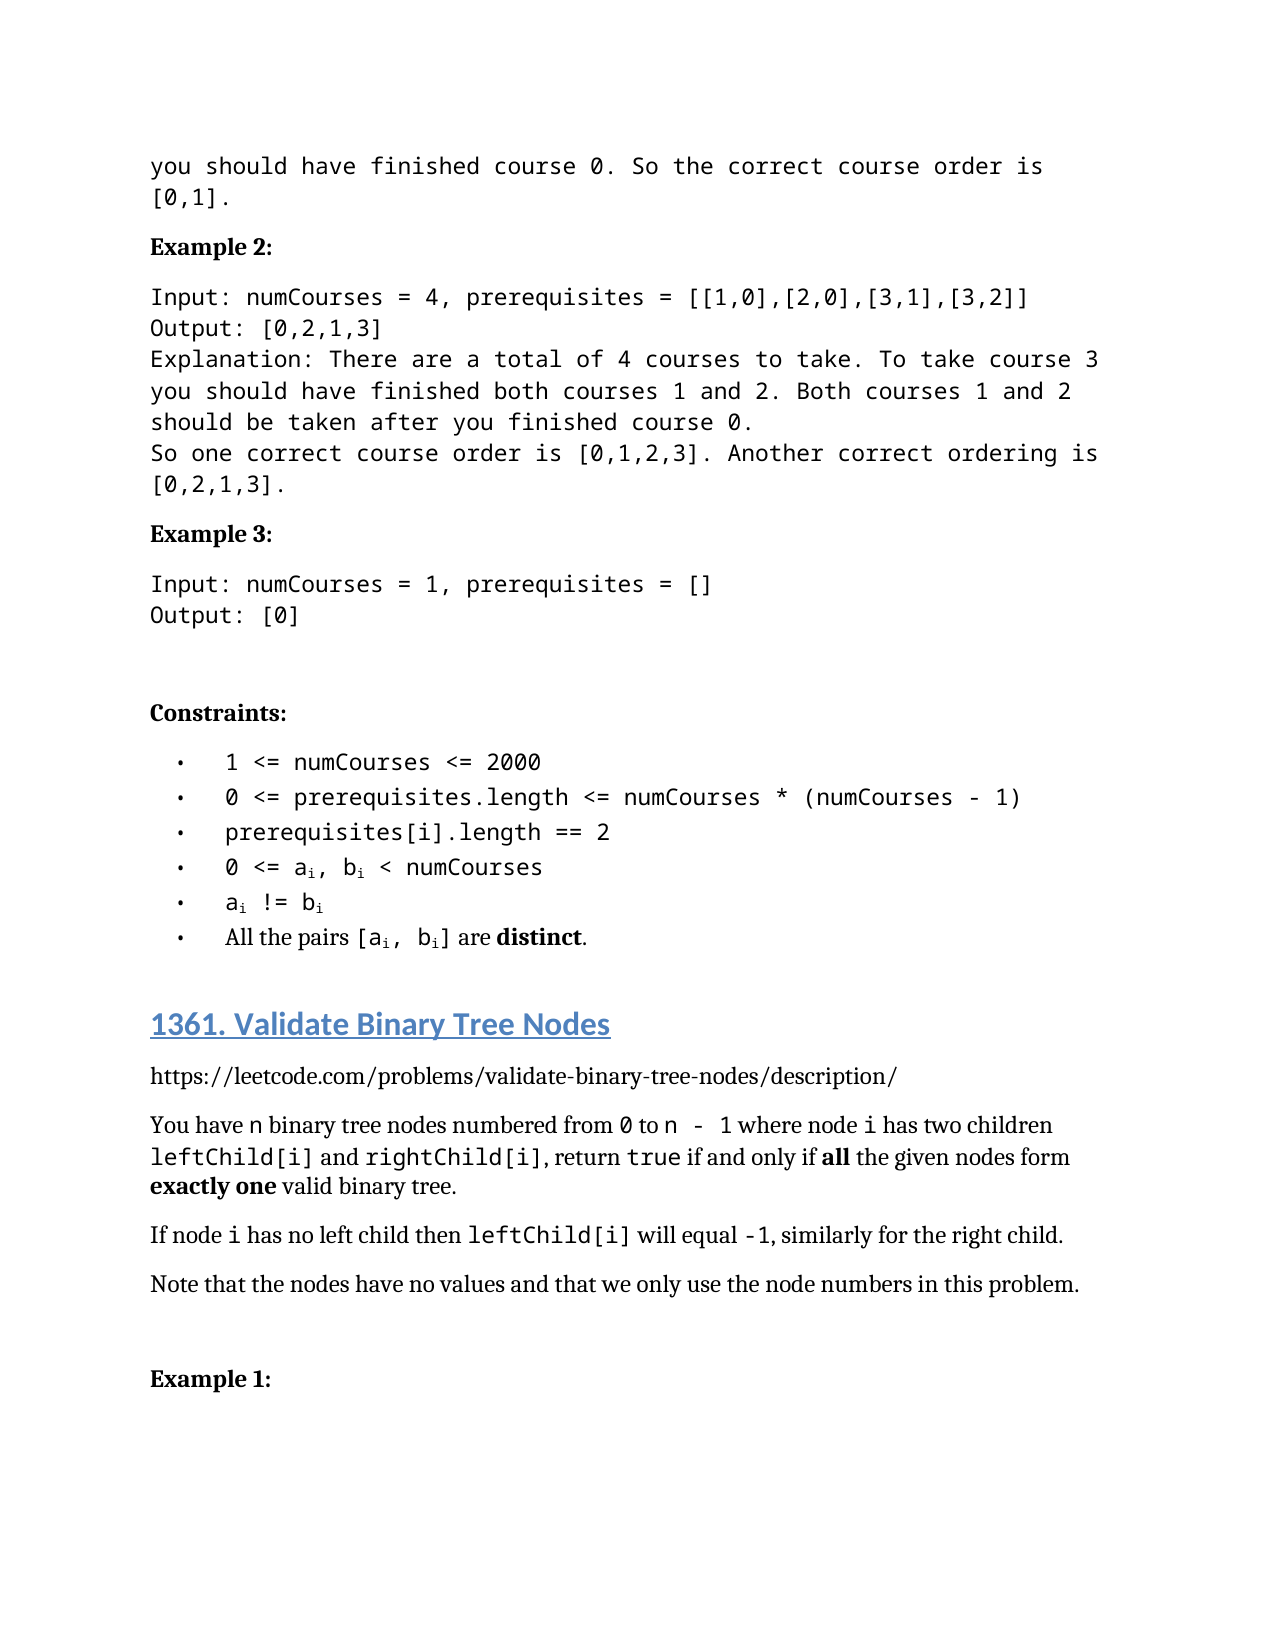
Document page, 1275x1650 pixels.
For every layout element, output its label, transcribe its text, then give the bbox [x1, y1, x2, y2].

text Example 1: [150, 1364, 1125, 1393]
list 0 <= ai, bi < numCourses [175, 851, 1125, 882]
text Example 3: [150, 520, 1125, 549]
list 1 <= numCourses <= 2000 [175, 746, 1125, 777]
text Constraints: [150, 699, 1125, 727]
list prerequisites[i].length == 2 [175, 816, 1125, 847]
text You have n binary tree nodes numbered from 0 to n - 1 where node i has two children leftChild[i] and rightChild[i], return true if and only if all the given nodes form exactly one valid binary tree. [150, 1109, 1125, 1201]
list 0 <= prerequisites.length <= numCourses * (numCourses - 1) [175, 781, 1125, 812]
text https://leetcode.com/problems/validate-binary-tree-nodes/description/ [150, 1062, 1125, 1091]
text Example 2: [150, 233, 1125, 262]
text Input: numCourses = 4, prerequisites = [[1,0],[2,0],[3,1],[3,2]] Output: [0,2,1,3] Explanation: There are a total of 4 courses to take. To take course 3 you should have finished both courses 1 and 2. Both courses 1 and 2 should be taken after you finished course 0. So one correct course order is [0,1,2,3]. Another correct ordering is [0,2,1,3]. [150, 281, 1125, 499]
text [150, 150, 1125, 212]
text Note that the nodes have no values and that we only use the node numbers in this problem. [150, 1269, 1125, 1298]
subtitle 1361. Validate Binary Tree Nodes [150, 1002, 1125, 1043]
text Input: numCourses = 1, prerequisites = [] Output: [0] [150, 568, 1125, 630]
list All the pairs [ai, bi] are distinct. [175, 921, 1125, 952]
text If node i has no left child then leftChild[i] will equal -1, similarly for the right child. [150, 1219, 1125, 1251]
list ai != bi [175, 886, 1125, 917]
